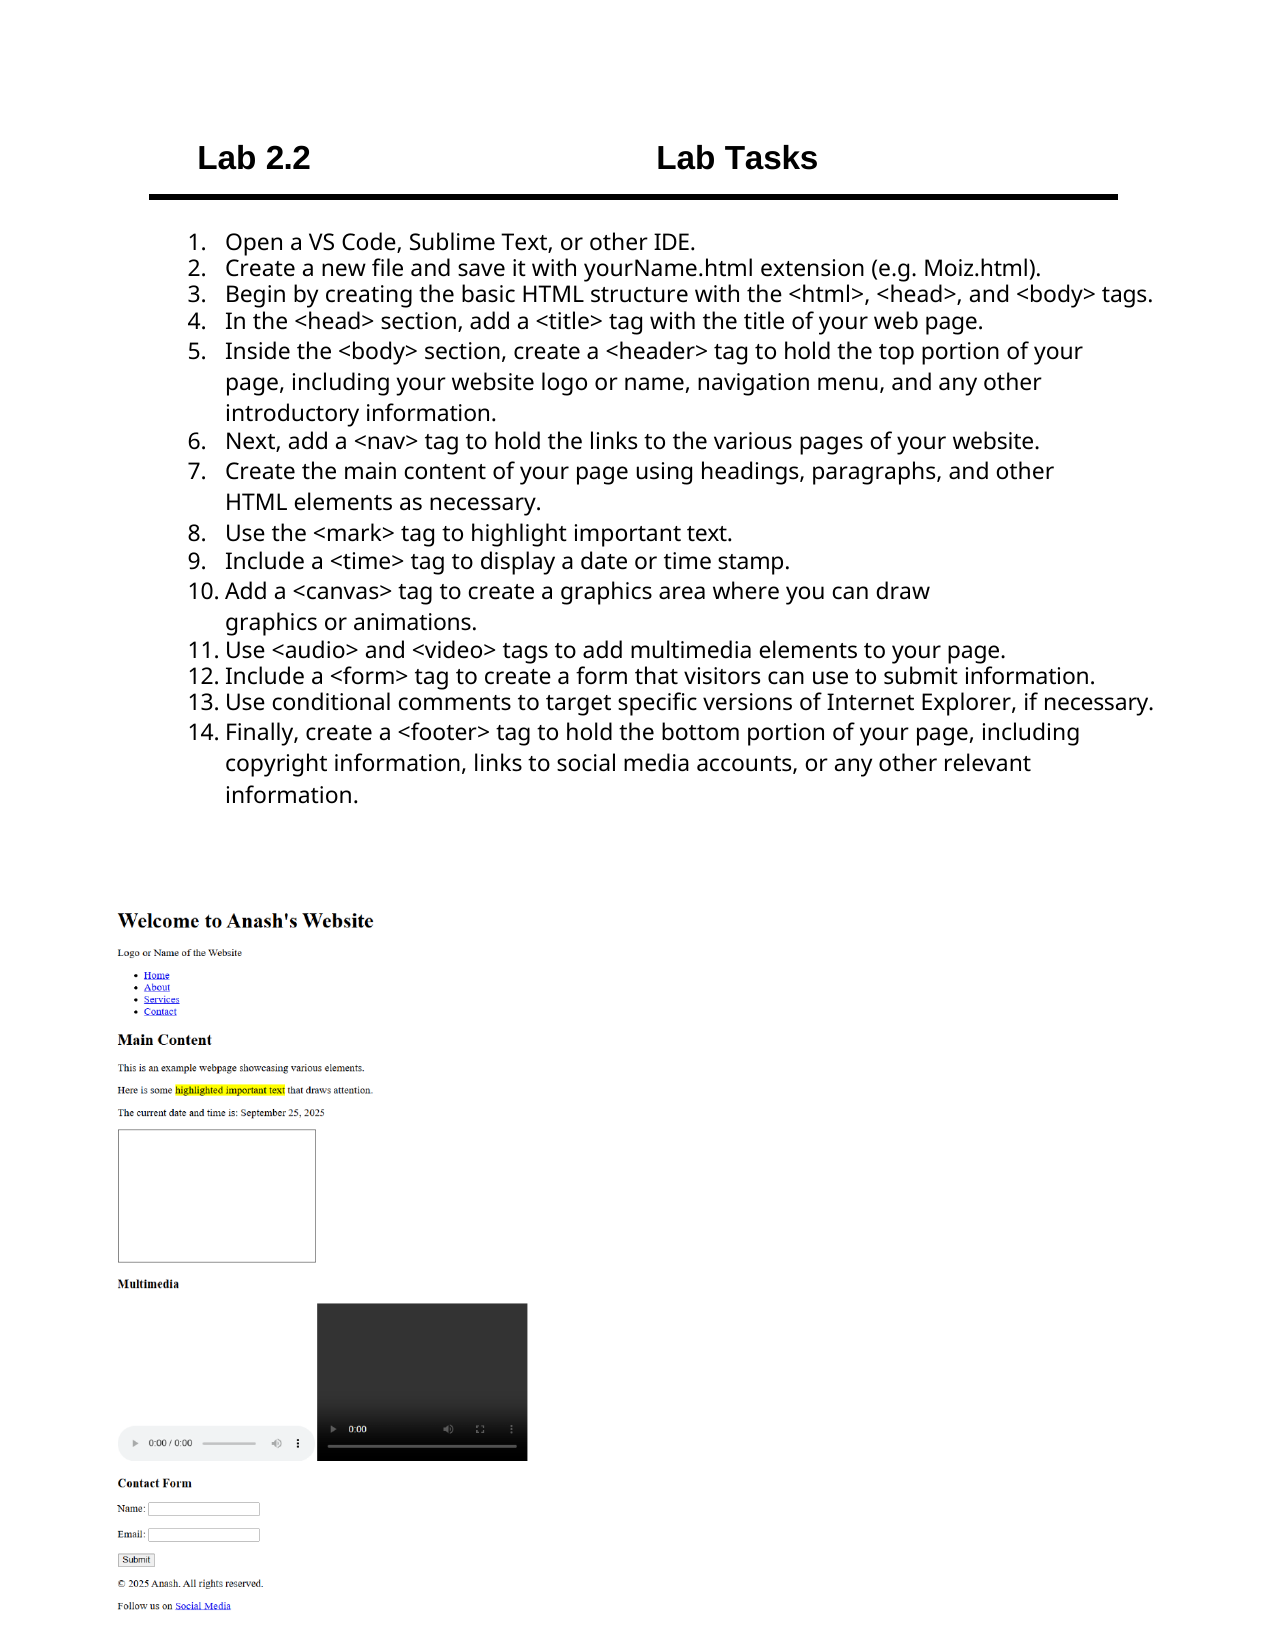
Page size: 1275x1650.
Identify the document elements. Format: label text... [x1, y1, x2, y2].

list Create the main content of your page using headings, paragraphs, and other HTML elements as necessary. [187, 454, 1071, 517]
list Add a <canvas> tag to create a graphics area where you can draw graphics or animations. [187, 575, 1020, 637]
list Use the <mark> tag to highlight important text. [187, 517, 1162, 548]
list Finally, create a <footer> tag to hold the bottom portion of your page, including copyright information, links to social media accounts, or any other relevant information. [187, 716, 1119, 810]
list Inside the <body> section, create a <header> tag to hold the top portion of your page, including your website logo or name, navigation menu, and any other introductory information. [187, 334, 1093, 428]
table_header Lab Tasks [484, 140, 1118, 194]
list Create a new file and save it with yourName.html extension (e.g. Moiz.html). [187, 256, 1162, 282]
list Begin by creating the basic HTML structure with the <html>, <head>, and <body> tags. [187, 282, 1162, 308]
list Next, add a <nav> tag to hold the links to the various pages of your website. [187, 428, 1162, 454]
list Include a <time> tag to display a date or time stamp. [187, 548, 1162, 575]
list Include a <form> tag to create a form that visitors can use to submit information. [187, 663, 1162, 690]
list Use conditional comments to target specific versions of Internet Explorer, if necessary. [187, 690, 1162, 716]
table_header Lab 2.2 [149, 140, 484, 194]
picture [112, 889, 1159, 1624]
list Use <audio> and <video> tags to add multimedia elements to your page. [187, 637, 1162, 663]
list Open a VS Code, Sublime Text, or other IDE. [187, 229, 1162, 256]
list In the <head> section, add a <title> tag with the title of your web page. [187, 308, 1162, 334]
